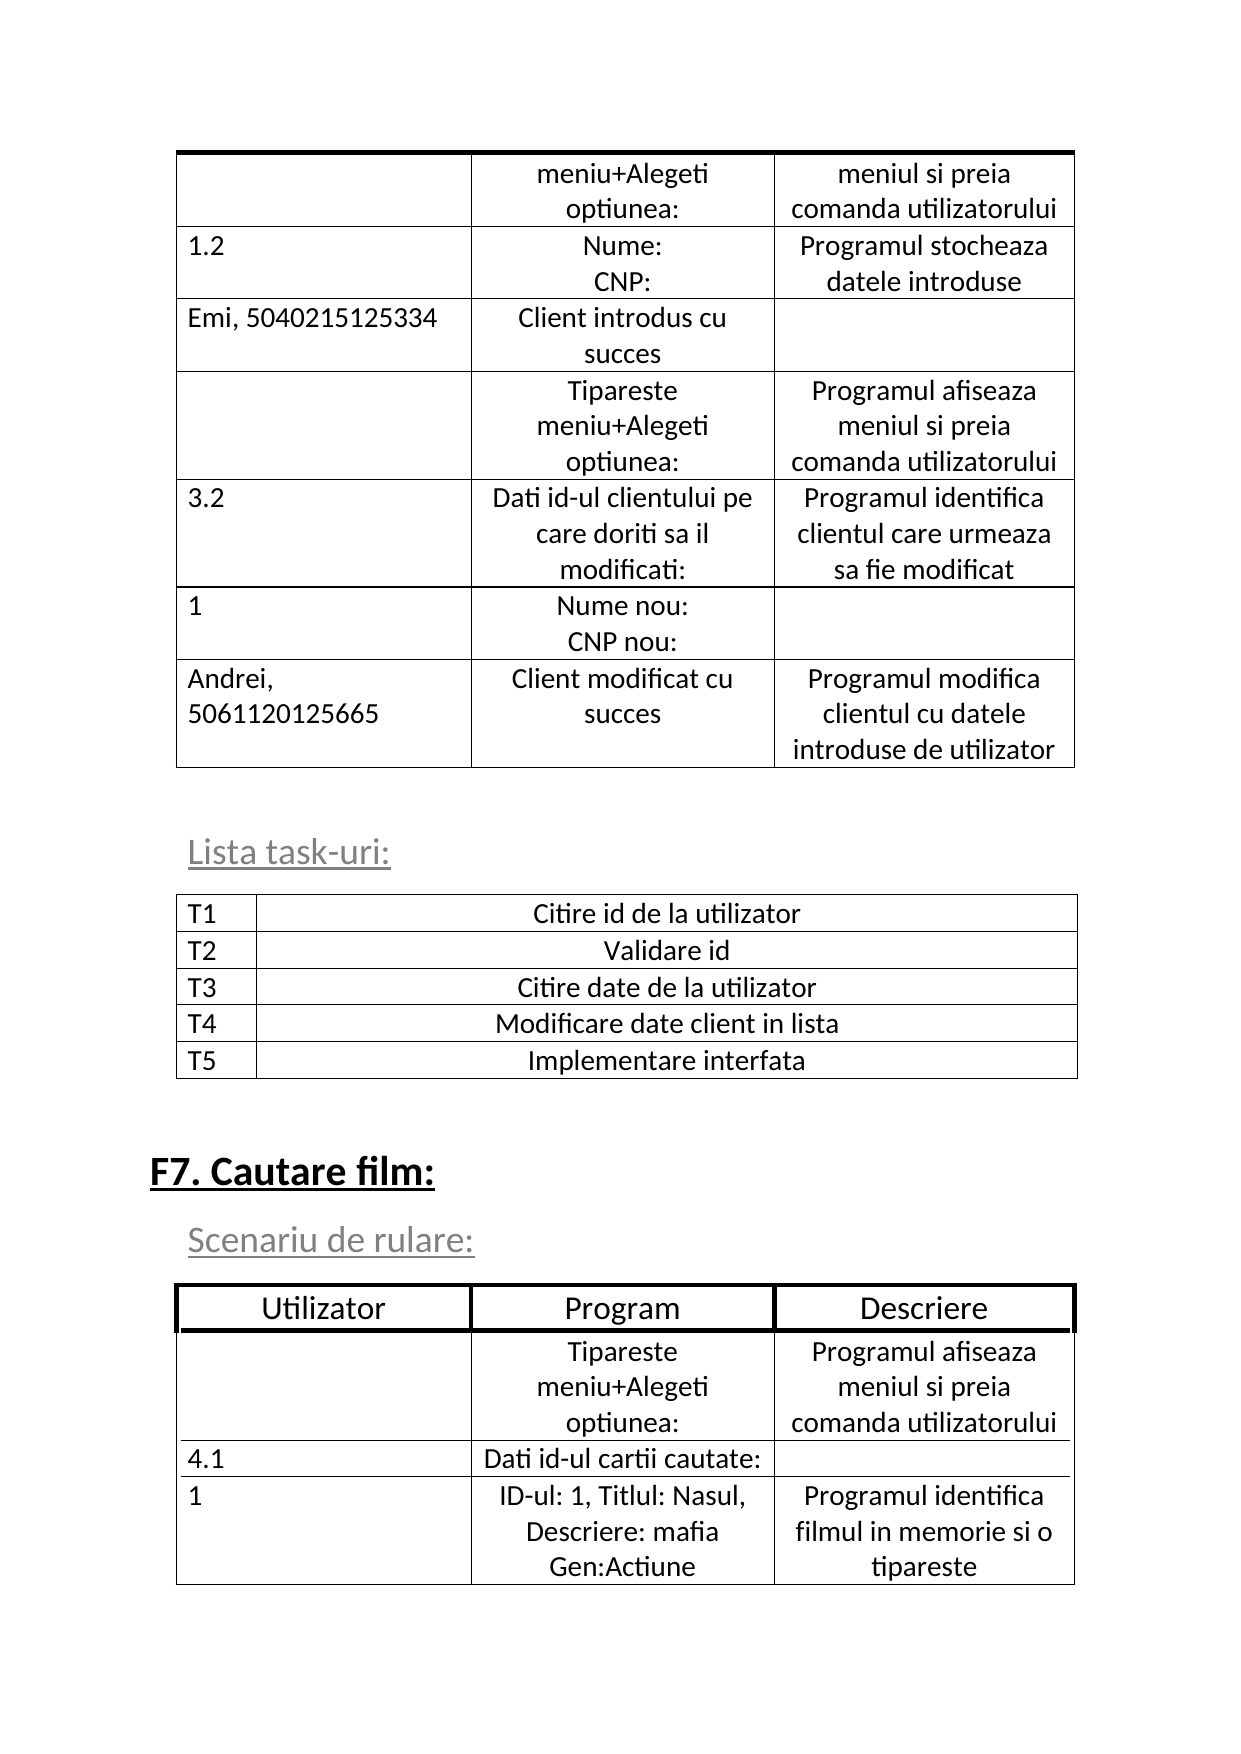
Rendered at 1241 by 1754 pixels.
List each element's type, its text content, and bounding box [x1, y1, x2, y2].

table_cell 1 [177, 588, 471, 659]
table_cell Programul stocheaza datele introduse [775, 227, 1074, 298]
table_cell Citire date de la utilizator [257, 969, 1077, 1004]
table_cell 4.1 [177, 1440, 471, 1476]
table_cell Client introdus cu succes [472, 299, 774, 371]
table_cell [775, 588, 1074, 659]
text F7. Cautare film: [150, 1145, 1090, 1196]
table_cell T2 [177, 932, 256, 968]
table_cell [177, 1328, 471, 1439]
table_cell T4 [177, 1005, 256, 1041]
table_cell Programul afiseaza meniul si preia comanda utilizatorului [775, 1328, 1074, 1439]
text Lista task-uri: [187, 828, 1090, 874]
table_cell [177, 372, 471, 478]
table_cell T3 [177, 969, 256, 1004]
table_cell 3.2 [177, 480, 471, 586]
table_cell [775, 299, 1074, 371]
table_header Descriere [777, 1287, 1072, 1328]
table_cell Nume nou: CNP nou: [472, 588, 774, 659]
table_cell Modificare date client in lista [257, 1005, 1077, 1041]
table_cell ID-ul: 1, Titlul: Nasul, Descriere: mafia Gen:Actiune [472, 1477, 774, 1584]
table_cell Validare id [257, 932, 1077, 968]
table_cell [177, 155, 471, 226]
table_cell Emi, 5040215125334 [177, 299, 471, 371]
table_cell Programul identifica filmul in memorie si o tipareste [775, 1476, 1074, 1584]
table_cell Implementare interfata [257, 1042, 1077, 1078]
table_cell Tipareste meniu+Alegeti optiunea: [472, 372, 774, 478]
table_cell Dati id-ul clientului pe care doriti sa il modificati: [472, 480, 774, 586]
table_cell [775, 155, 1074, 226]
table_cell Programul modifica clientul cu datele introduse de utilizator [775, 660, 1074, 767]
table_cell [775, 1440, 1074, 1476]
table_cell Programul afiseaza meniul si preia comanda utilizatorului [775, 372, 1074, 478]
table_header Program [473, 1287, 772, 1328]
table_cell Andrei, 5061120125665 [177, 660, 471, 767]
table_cell T5 [177, 1042, 256, 1078]
table_cell Programul identifica clientul care urmeaza sa fie modificat [775, 480, 1074, 586]
table_cell Client modificat cu succes [472, 660, 774, 767]
table_header Utilizator [179, 1287, 469, 1328]
table_header Citire id de la utilizator [257, 895, 1077, 931]
table_cell Dati id-ul cartii cautate: [472, 1441, 774, 1476]
table_cell Tipareste meniu+Alegeti optiunea: [472, 1333, 774, 1439]
text Scenariu de rulare: [187, 1216, 1090, 1262]
table_cell 1 [177, 1476, 471, 1584]
table_cell Nume: CNP: [472, 227, 774, 298]
table_header T1 [177, 895, 256, 931]
table_cell 1.2 [177, 227, 471, 298]
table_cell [472, 155, 774, 226]
